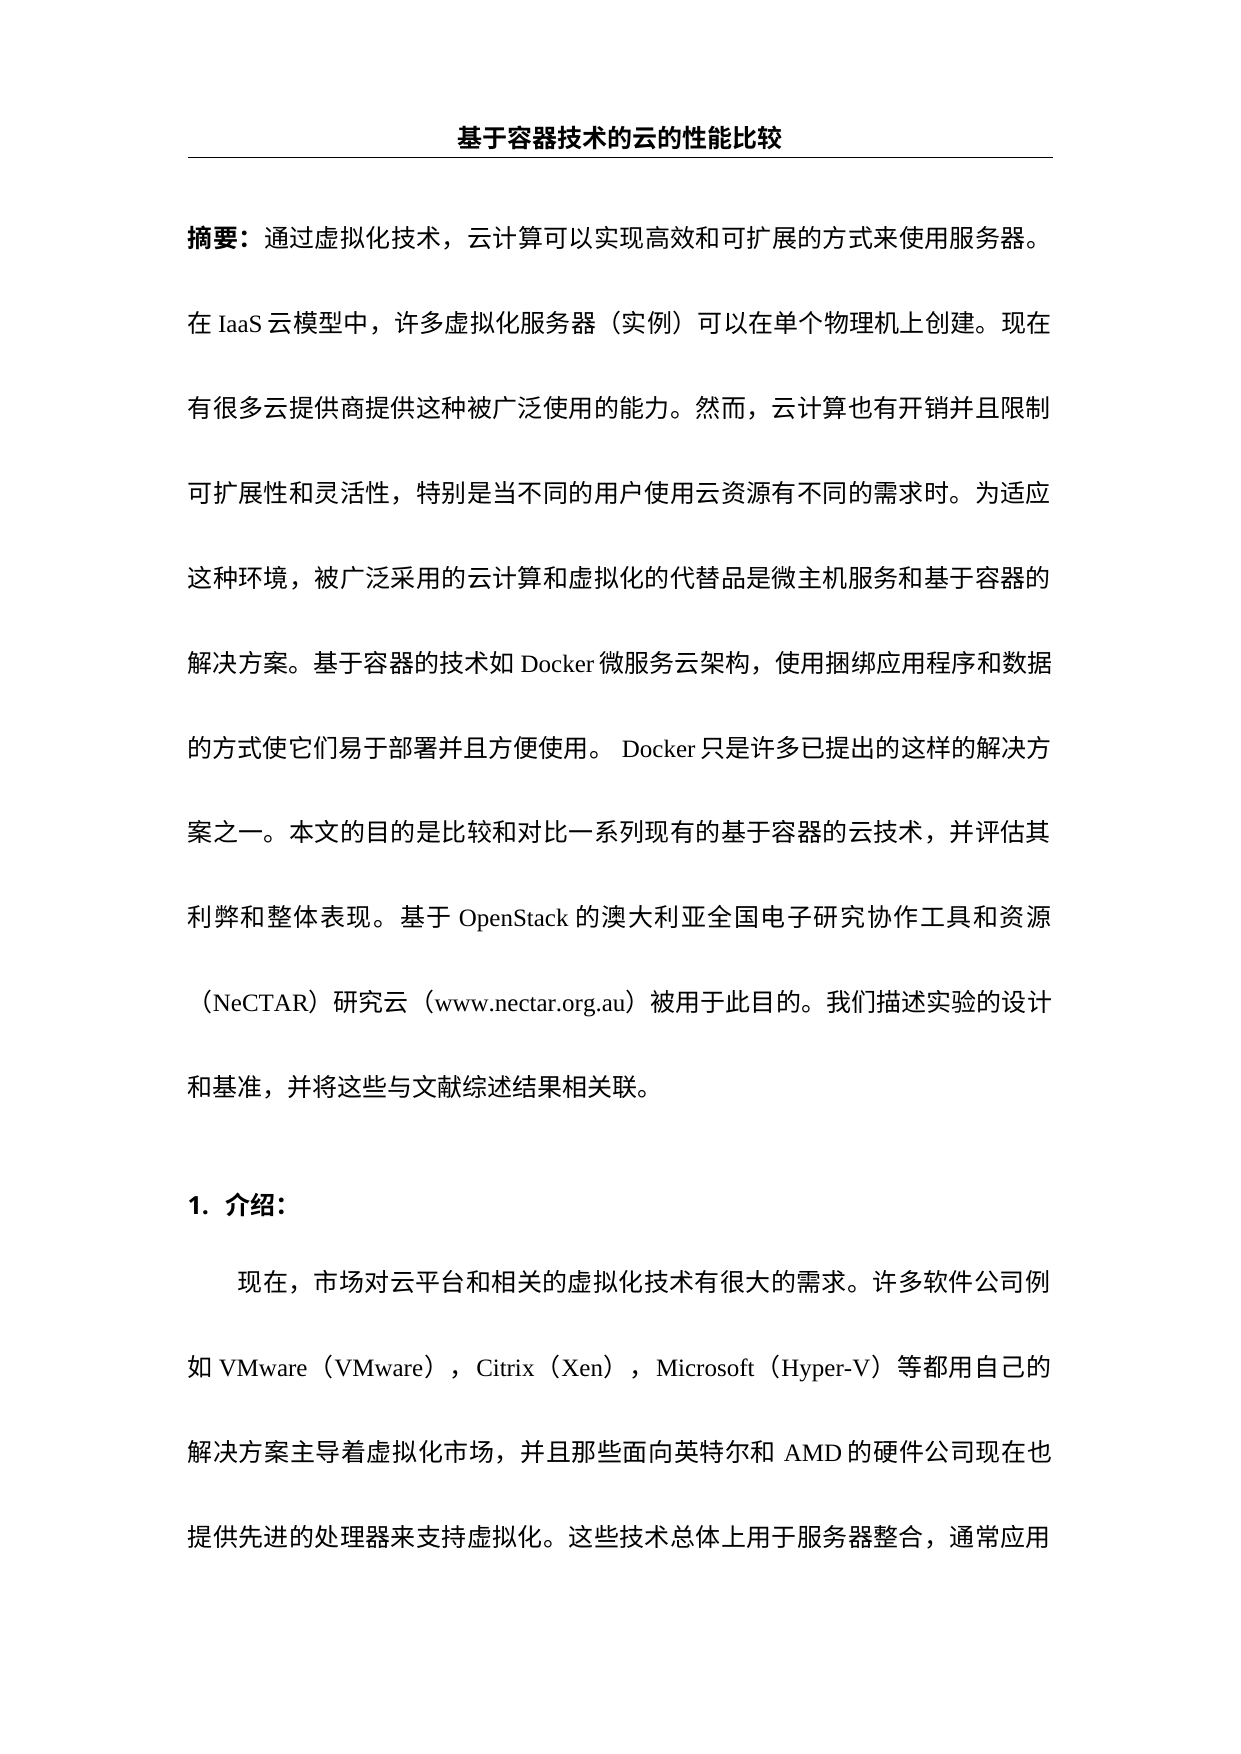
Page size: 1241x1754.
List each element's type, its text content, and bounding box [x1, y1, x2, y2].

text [187, 1247, 1053, 1569]
list 介绍： [187, 1170, 1053, 1238]
text 摘要：通过虚拟化技术，云计算可以实现高效和可扩展的方式来使用服务器。在IaaS云模型中，许多虚拟化服务器（实例）可以在单个物理机上创建。现在有很多云提供商提供这种被广泛使用的能力。然而，云计算也有开销并且限制可扩展性和灵活性，特别是当不同的用户使用云资源有不同的需求时。为适应这种环境，被广泛采用的云计算和虚拟化的代替品是微主机服务和基于容器的解决方案。基于容器的技术如Docker微服务云架构，使用捆绑应用程序和数据的方式使它们易于部署并且方便使用。 Docker只是许多已提出的这样的解决方案之一。本文的目的是比较和对比一系列现有的基于容器的云技术，并评估其利弊和整体表现。基于OpenStack的澳大利亚全国电子研究协作工具和资源（NeCTAR）研究云（www.nectar.org.au）被用于此目的。我们描述实验的设计和基准，并将这些与文献综述结果相关联。 [187, 203, 1053, 1120]
